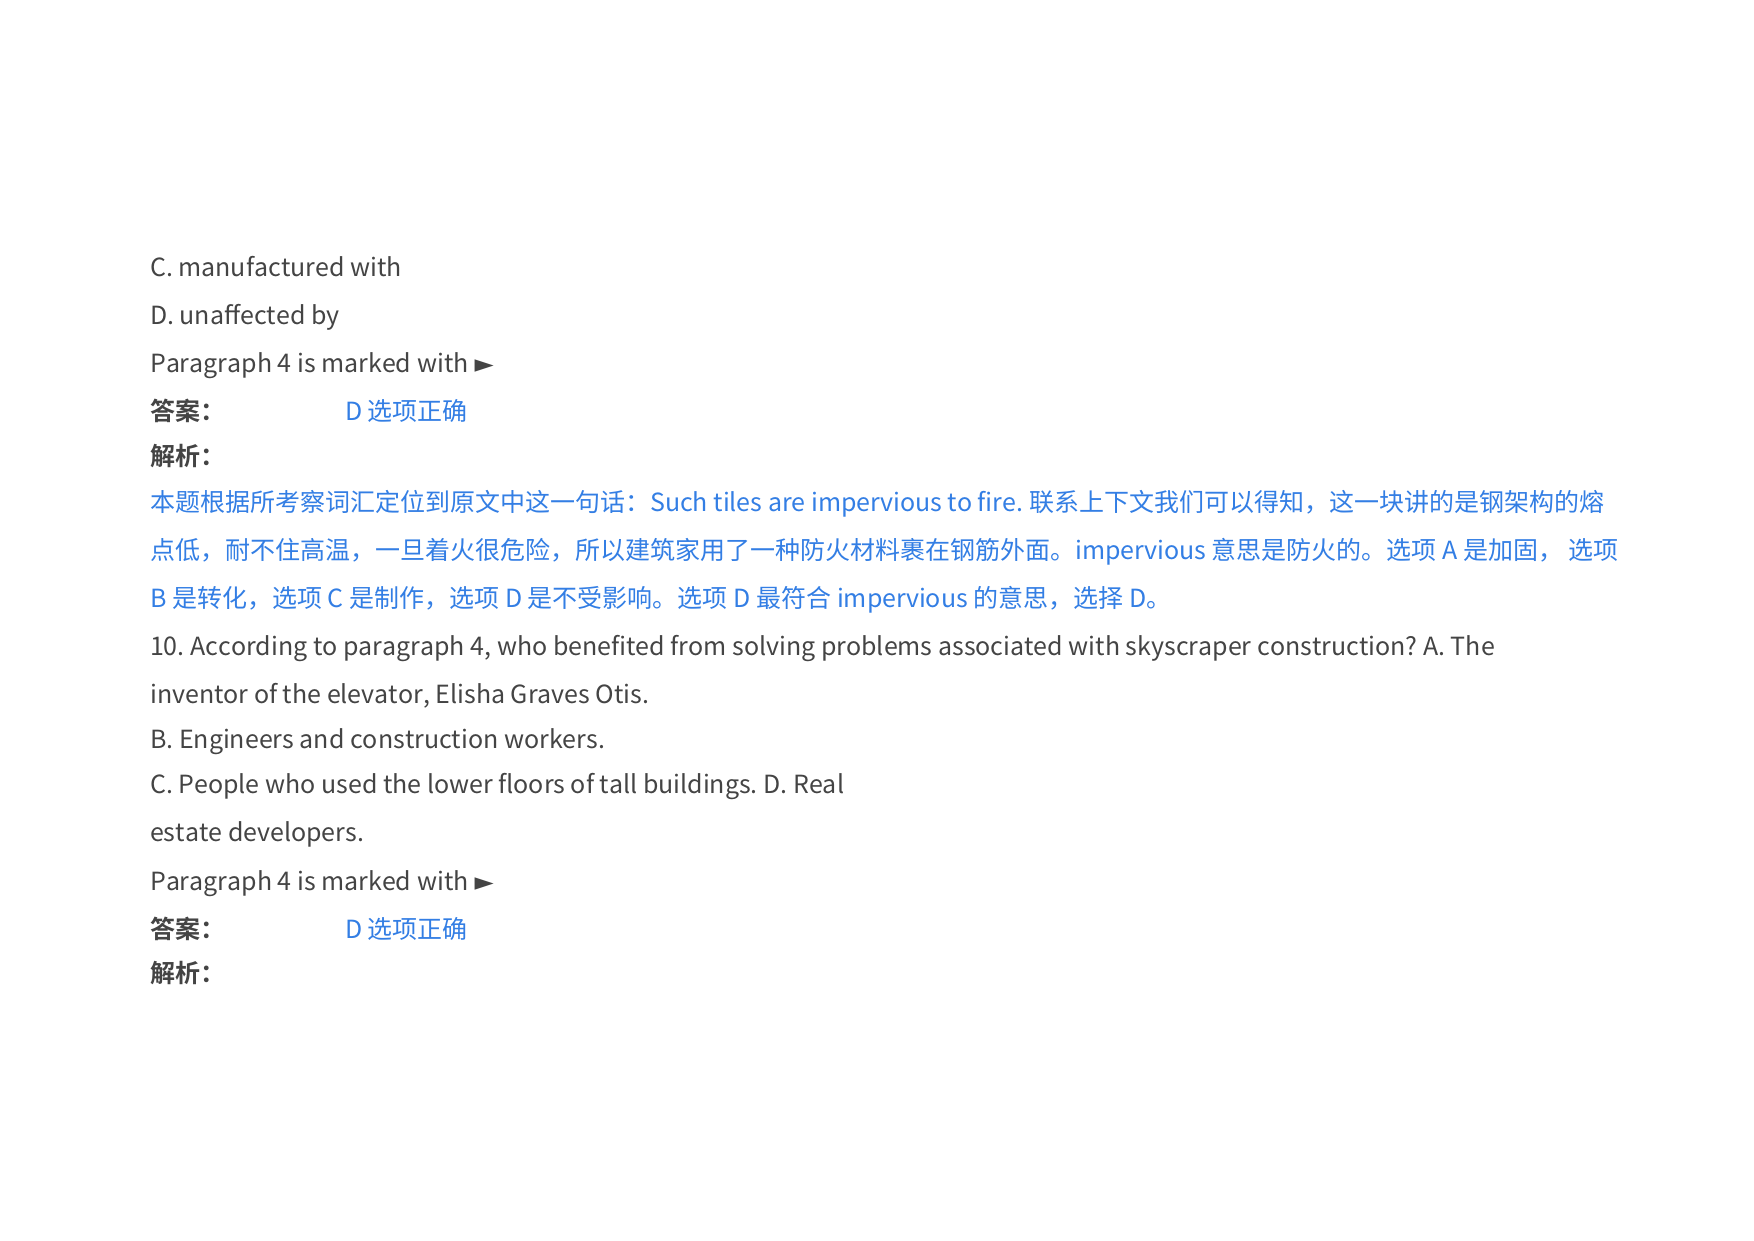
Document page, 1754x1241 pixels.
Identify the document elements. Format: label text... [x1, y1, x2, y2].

text 解析： [150, 957, 1641, 989]
text 10. According to paragraph 4, who benefited from solving problems associated with skyscraper construction? A. The inventor of the elevator, Elisha Graves Otis. [150, 626, 1498, 711]
text 本题根据所考察词汇定位到原文中这一句话：Such tiles are impervious to fire. 联系上下文我们可以得知，这一块讲的是钢架构的熔点低，耐不住高温，一旦着火很危险，所以建筑家用了一种防火材料裹在钢筋外面。impervious 意思是防火的。选项 A 是加固， 选项 B 是转化，选项 C 是制作，选项 D 是不受影响。选项 D 最符合 impervious 的意思，选择 D。 [150, 482, 1625, 614]
text Paragraph 4 is marked with ► 答案： D 选项正确 [150, 344, 513, 428]
text 解析： [150, 440, 1641, 472]
text C. People who used the lower floors of tall buildings. D. Real estate developers. [150, 765, 848, 849]
text B. Engineers and construction workers. [150, 723, 1641, 754]
text C. manufactured with D. unaffected by [150, 247, 423, 332]
text Paragraph 4 is marked with ► 答案： D 选项正确 [150, 861, 513, 945]
